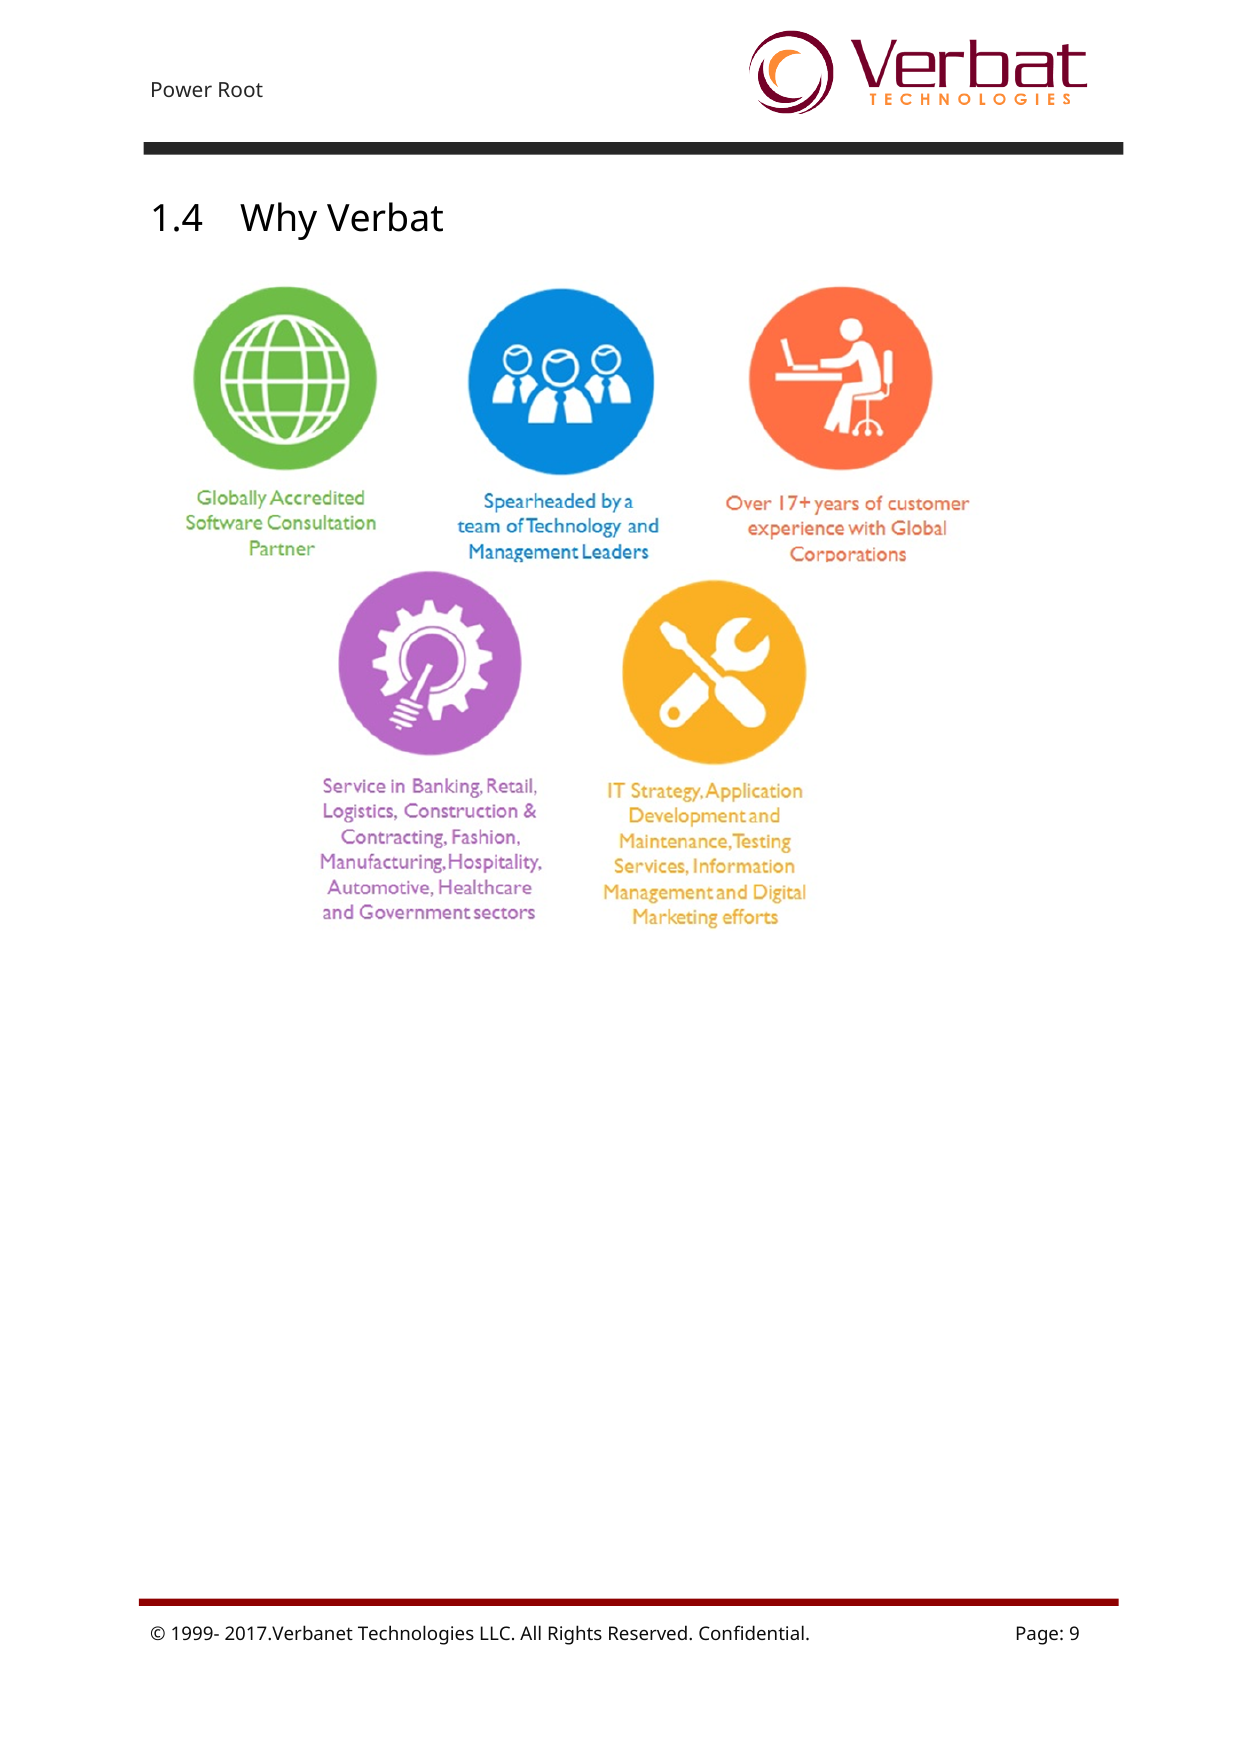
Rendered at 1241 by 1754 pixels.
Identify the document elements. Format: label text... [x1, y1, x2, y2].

picture [745, 26, 1089, 114]
picture [150, 280, 984, 948]
subtitle Why Verbat [150, 192, 1090, 243]
